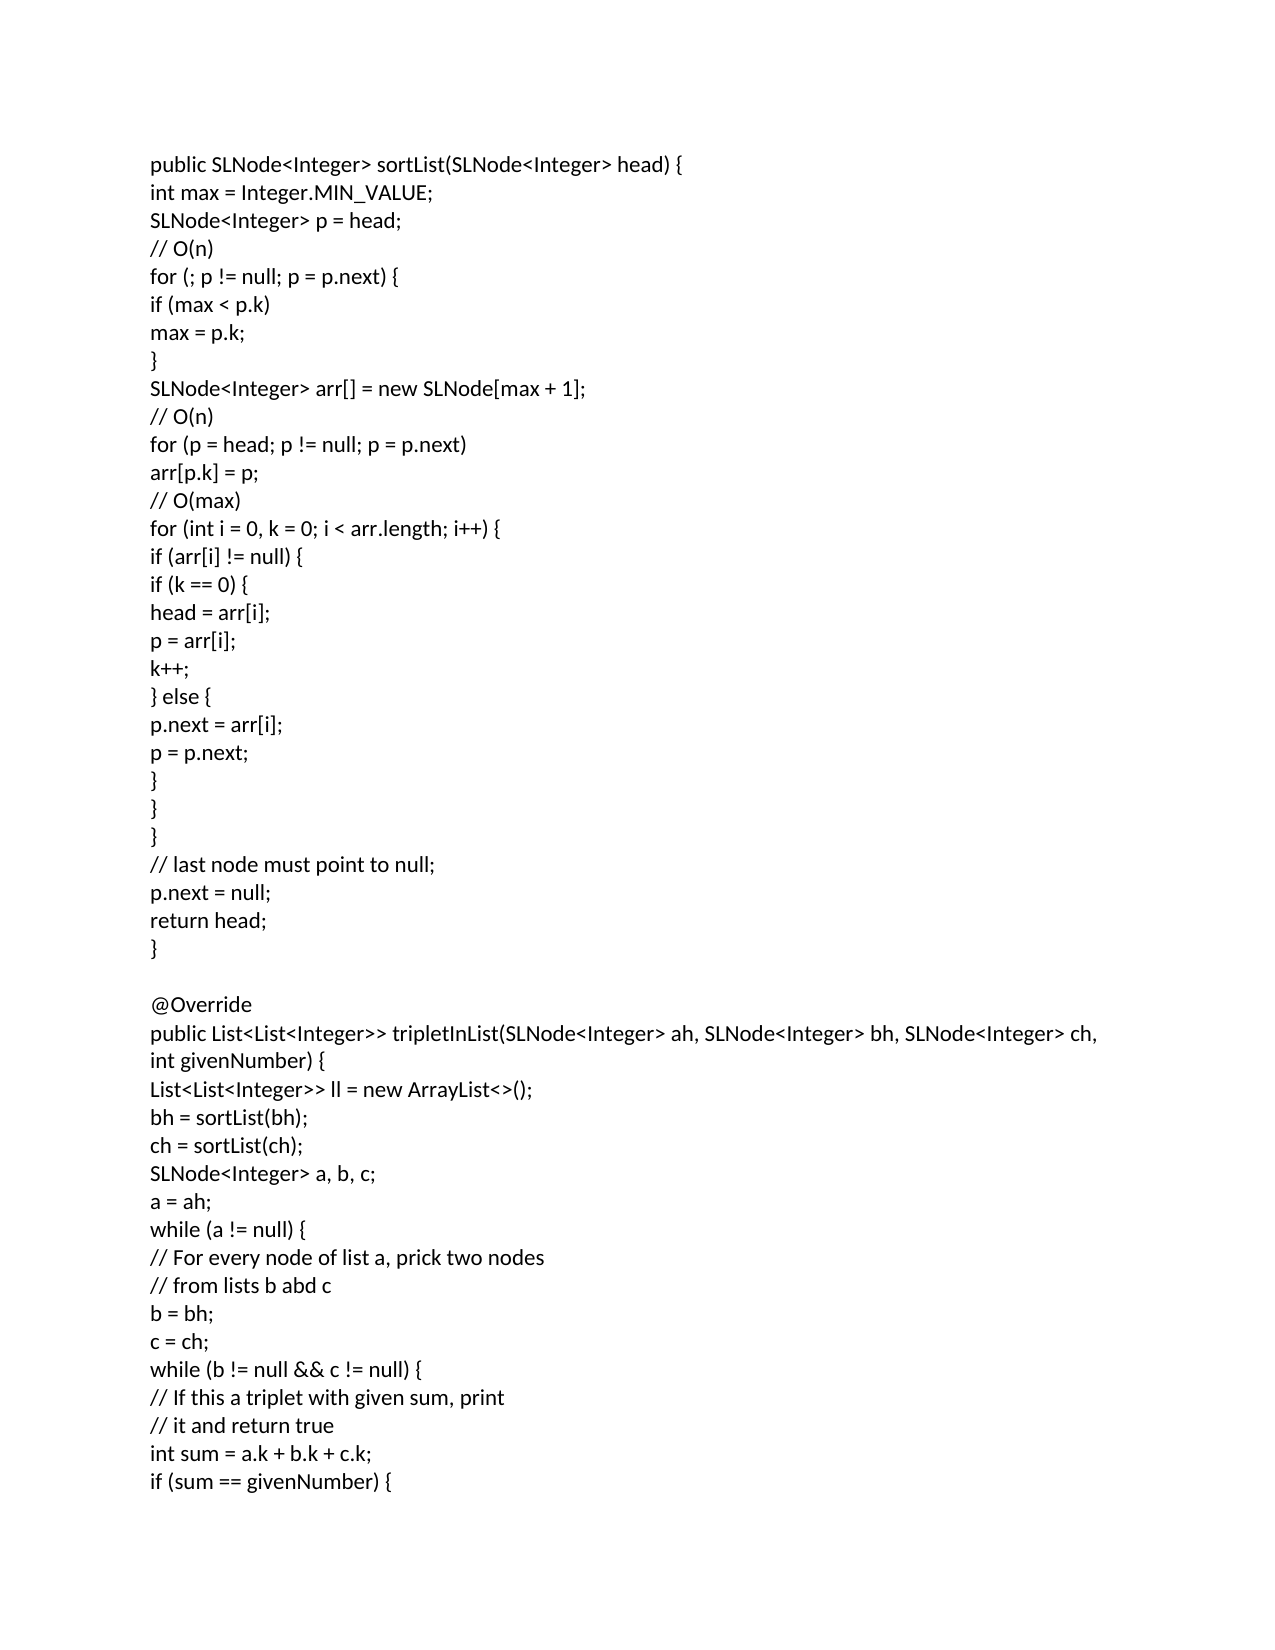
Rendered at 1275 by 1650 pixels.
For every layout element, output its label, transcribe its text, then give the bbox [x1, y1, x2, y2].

text p = arr[i]; [150, 626, 1125, 654]
text return head; [150, 907, 1125, 934]
text p.next = null; [150, 878, 1125, 907]
text // For every node of list a, prick two nodes [150, 1243, 1125, 1271]
text head = arr[i]; [150, 598, 1125, 626]
text k++; [150, 654, 1125, 682]
text for (; p != null; p = p.next) { [150, 262, 1125, 290]
text while (a != null) { [150, 1215, 1125, 1243]
text // last node must point to null; [150, 851, 1125, 878]
text SLNode<Integer> p = head; [150, 206, 1125, 234]
text SLNode<Integer> arr[] = new SLNode[max + 1]; [150, 374, 1125, 402]
text } [150, 794, 1125, 822]
text } [150, 934, 1125, 963]
text while (b != null && c != null) { [150, 1355, 1125, 1383]
text bh = sortList(bh); [150, 1103, 1125, 1131]
text // If this a triplet with given sum, print [150, 1383, 1125, 1411]
text int max = Integer.MIN_VALUE; [150, 178, 1125, 206]
text public List<List<Integer>> tripletInList(SLNode<Integer> ah, SLNode<Integer> bh, SLNode<Integer> ch, [150, 1019, 1125, 1047]
text if (k == 0) { [150, 570, 1125, 598]
text a = ah; [150, 1187, 1125, 1215]
text b = bh; [150, 1299, 1125, 1327]
text int givenNumber) { [150, 1047, 1125, 1075]
text @Override [150, 991, 1125, 1019]
text // O(n) [150, 402, 1125, 430]
text for (p = head; p != null; p = p.next) [150, 430, 1125, 458]
text // it and return true [150, 1411, 1125, 1439]
text int sum = a.k + b.k + c.k; [150, 1439, 1125, 1467]
text List<List<Integer>> ll = new ArrayList<>(); [150, 1075, 1125, 1103]
text if (sum == givenNumber) { [150, 1467, 1125, 1495]
text // O(n) [150, 234, 1125, 262]
text } [150, 766, 1125, 794]
text } [150, 822, 1125, 851]
text ch = sortList(ch); [150, 1131, 1125, 1159]
text p = p.next; [150, 738, 1125, 766]
text } else { [150, 682, 1125, 710]
text public SLNode<Integer> sortList(SLNode<Integer> head) { [150, 150, 1125, 178]
text arr[p.k] = p; [150, 458, 1125, 486]
text for (int i = 0, k = 0; i < arr.length; i++) { [150, 514, 1125, 542]
text // from lists b abd c [150, 1271, 1125, 1299]
text max = p.k; [150, 318, 1125, 346]
text if (arr[i] != null) { [150, 542, 1125, 570]
text // O(max) [150, 486, 1125, 514]
text if (max < p.k) [150, 290, 1125, 318]
text c = ch; [150, 1327, 1125, 1355]
text } [150, 346, 1125, 374]
text p.next = arr[i]; [150, 710, 1125, 738]
text SLNode<Integer> a, b, c; [150, 1159, 1125, 1187]
